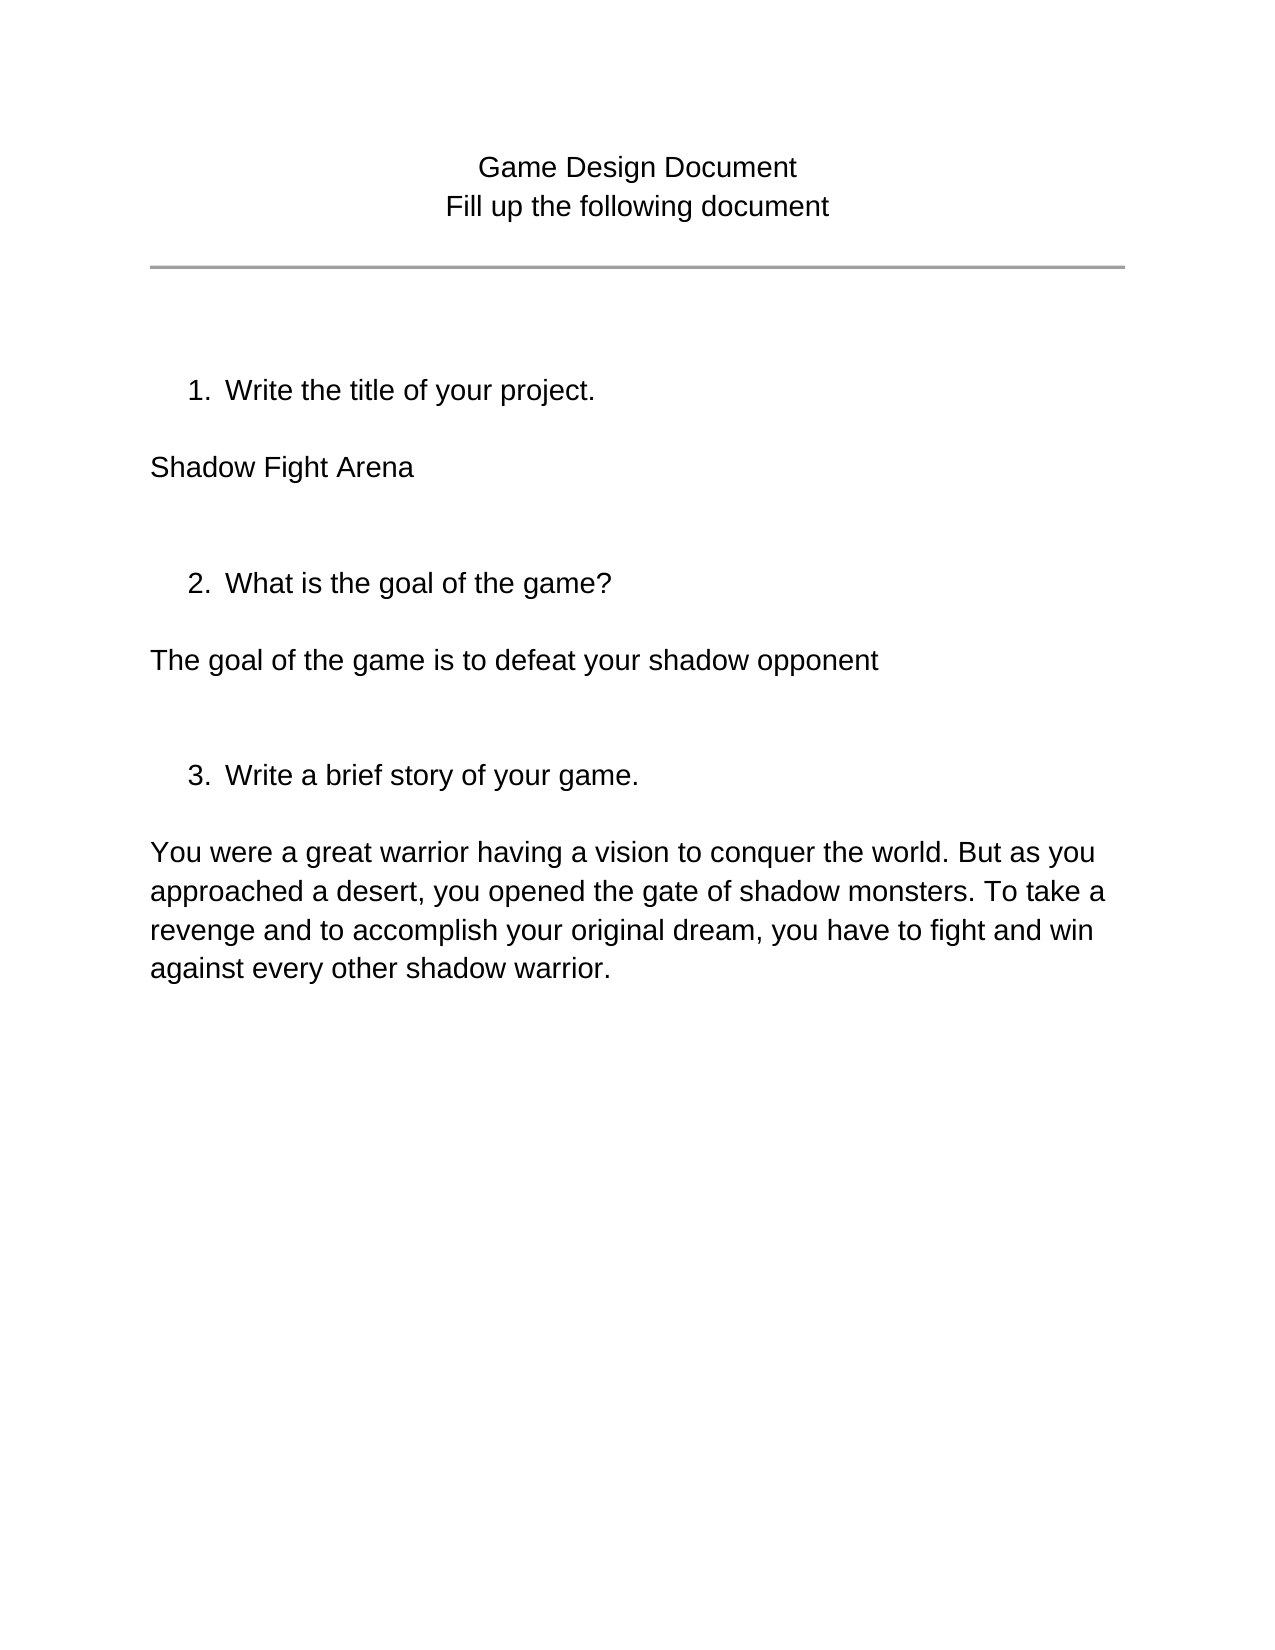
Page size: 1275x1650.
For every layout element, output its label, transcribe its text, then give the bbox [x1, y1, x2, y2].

list Write a brief story of your game. [187, 758, 1125, 792]
text Game Design Document [150, 150, 1125, 183]
text Shadow Fight Arena [150, 450, 1125, 483]
text Fill up the following document [150, 188, 1125, 222]
list What is the goal of the game? [187, 566, 1125, 599]
text You were a great warrior having a vision to conquer the world. But as you approached a desert, you opened the gate of shadow monsters. To take a revenge and to accomplish your original dream, you have to fight and win against every other shadow warrior. [150, 835, 1125, 984]
text The goal of the game is to defeat your shadow opponent [150, 643, 1125, 676]
list Write the title of your project. [187, 373, 1125, 406]
